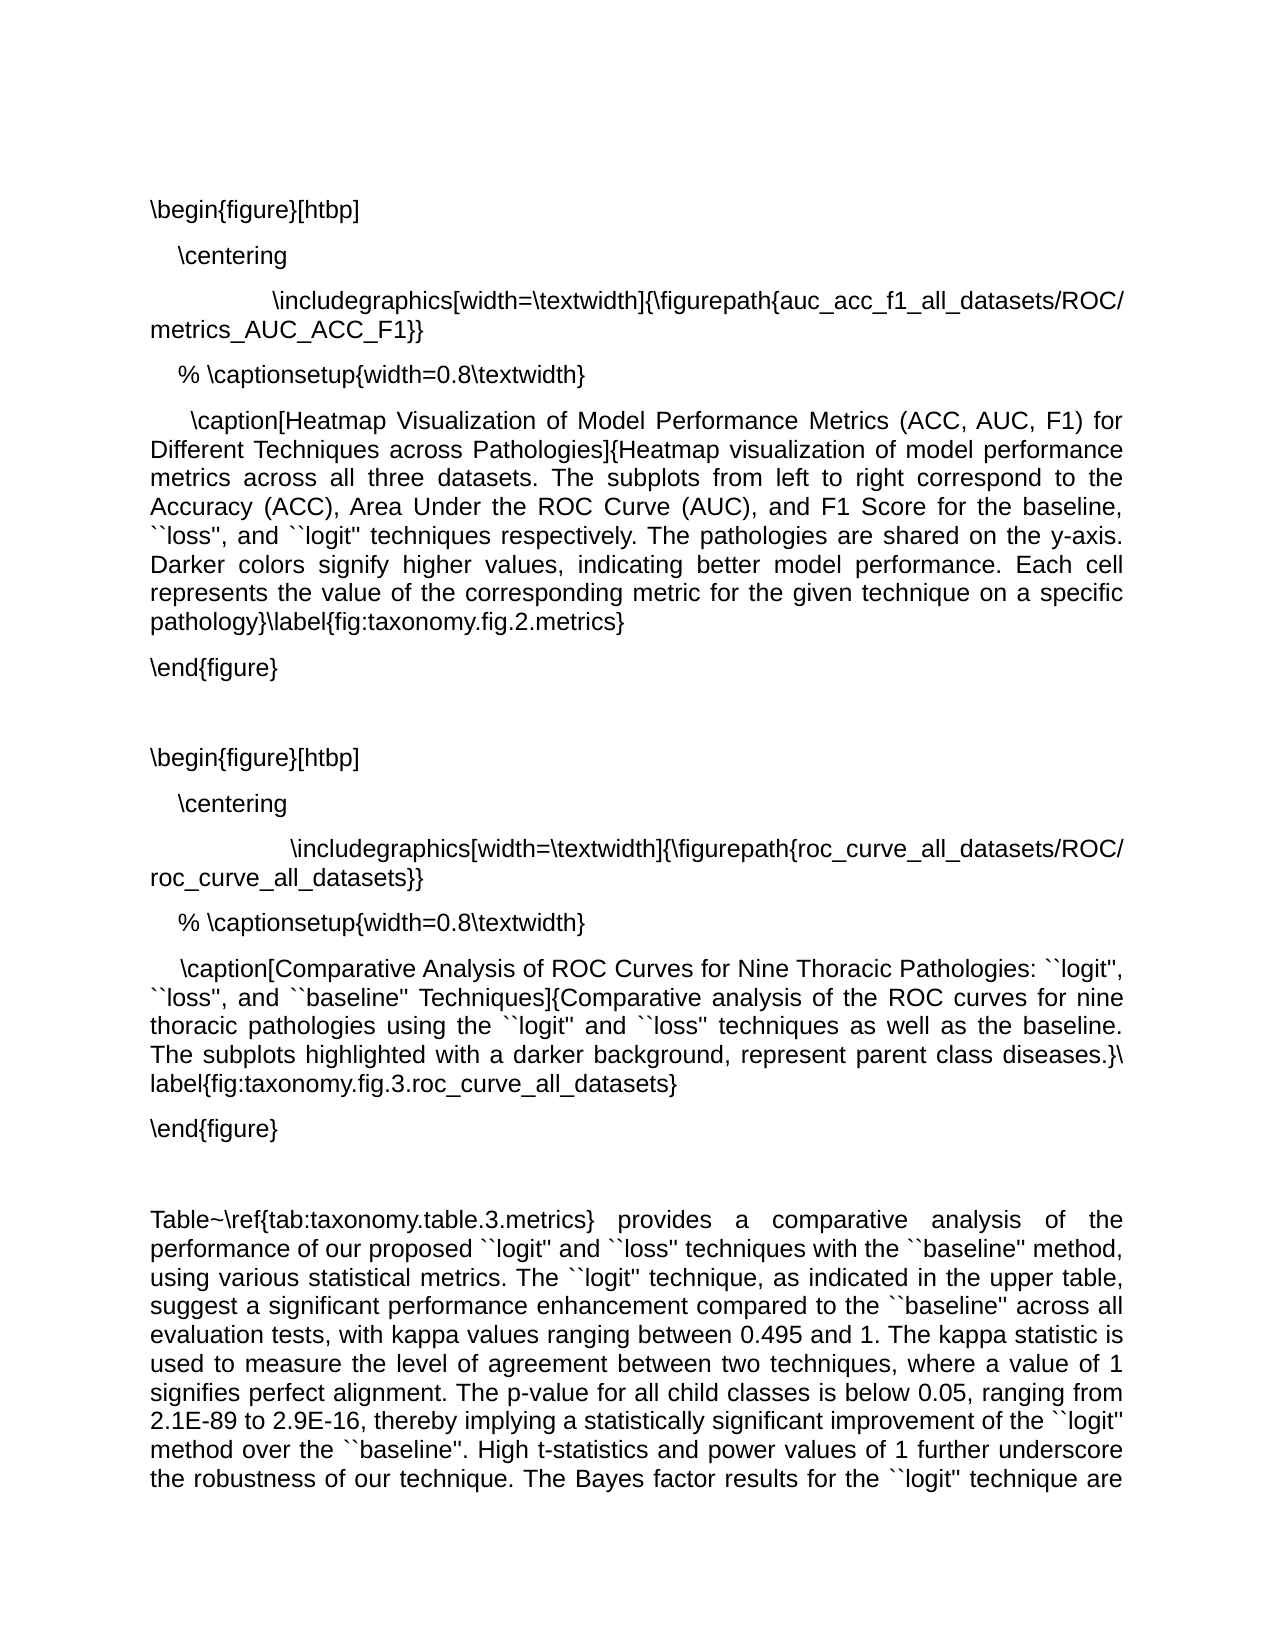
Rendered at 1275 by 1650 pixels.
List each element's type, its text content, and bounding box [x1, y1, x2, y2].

text \begin{figure}[htbp] [150, 743, 1125, 772]
text \caption[Comparative Analysis of ROC Curves for Nine Thoracic Pathologies: ``logit'', ``loss'', and ``baseline'' Techniques]{Comparative analysis of the ROC curves for nine thoracic pathologies using the ``logit'' and ``loss'' techniques as well as the baseline. The subplots highlighted with a darker background, represent parent class diseases.}\label{fig:taxonomy.fig.3.roc_curve_all_datasets} [150, 954, 1125, 1097]
text \includegraphics[width=\textwidth]{\figurepath{auc_acc_f1_all_datasets/ROC/metrics_AUC_ACC_F1}} [150, 286, 1125, 344]
text % \captionsetup{width=0.8\textwidth} [150, 908, 1125, 937]
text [150, 1205, 1125, 1492]
text \centering [150, 241, 1125, 269]
text % \captionsetup{width=0.8\textwidth} [150, 360, 1125, 389]
text \caption[Heatmap Visualization of Model Performance Metrics (ACC, AUC, F1) for Different Techniques across Pathologies]{Heatmap visualization of model performance metrics across all three datasets. The subplots from left to right correspond to the Accuracy (ACC), Area Under the ROC Curve (AUC), and F1 Score for the baseline, ``loss'', and ``logit'' techniques respectively. The pathologies are shared on the y-axis. Darker colors signify higher values, indicating better model performance. Each cell represents the value of the corresponding metric for the given technique on a specific pathology}\label{fig:taxonomy.fig.2.metrics} [150, 406, 1125, 636]
text \centering [150, 789, 1125, 817]
text \end{figure} [150, 652, 1125, 681]
text \includegraphics[width=\textwidth]{\figurepath{roc_curve_all_datasets/ROC/roc_curve_all_datasets}} [150, 834, 1125, 892]
text \end{figure} [150, 1114, 1125, 1143]
text \begin{figure}[htbp] [150, 195, 1125, 224]
